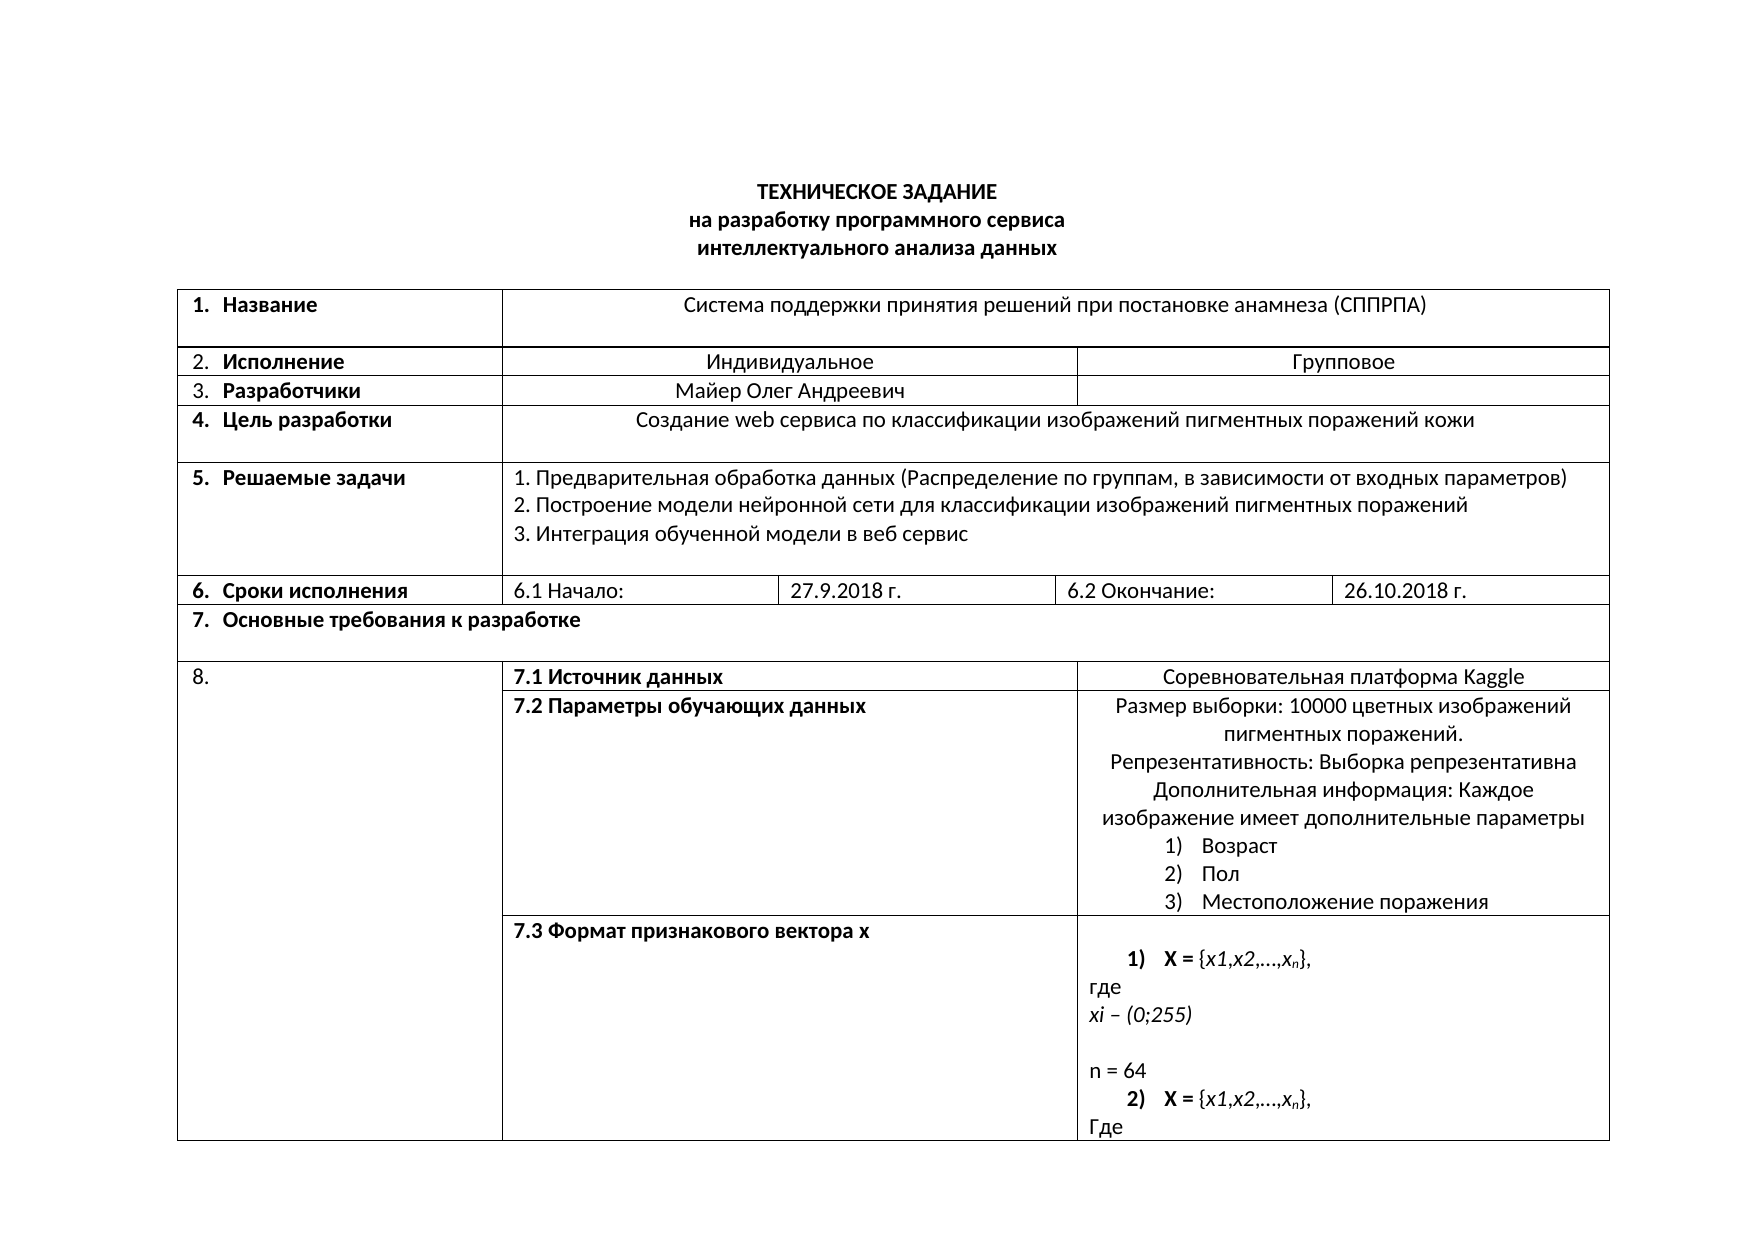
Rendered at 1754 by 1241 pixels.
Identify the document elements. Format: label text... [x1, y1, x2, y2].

table_cell Создание web сервиса по классификации изображений пигментных поражений кожи [503, 406, 1609, 462]
table_cell 6.2 Окончание: [1056, 576, 1332, 604]
table_cell 7.2 Параметры обучающих данных [503, 691, 1077, 915]
table_cell Цель разработки [178, 406, 502, 462]
table_cell 26.10.2018 г. [1333, 576, 1609, 604]
table_cell 7.1 Источник данных [503, 662, 1077, 690]
table_cell 6.1 Начало: [503, 576, 778, 604]
table_header Система поддержки принятия решений при постановке анамнеза (СППРПА) [503, 290, 1609, 346]
table_cell Решаемые задачи [178, 463, 502, 575]
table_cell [1078, 916, 1609, 1140]
text интеллектуального анализа данных [118, 233, 1636, 261]
text Техническое задание [118, 177, 1636, 205]
table_cell Основные требования к разработке [178, 605, 1609, 661]
table_cell Майер Олег Андреевич [503, 376, 1077, 404]
table_cell [1078, 376, 1609, 404]
table_cell Соревновательная платформа Kaggle [1078, 662, 1609, 690]
table_cell 27.9.2018 г. [779, 576, 1055, 604]
table_header Название [178, 290, 502, 346]
table_cell Групповое [1078, 348, 1609, 375]
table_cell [503, 916, 1077, 1140]
table_cell Разработчики [178, 376, 502, 404]
table_cell Размер выборки: 10000 цветных изображений пигментных поражений. Репрезентативность: Выборка репрезентативна Дополнительная информация: Каждое изображение имеет дополнительные параметры Возраст Пол Местоположение поражения [1078, 691, 1609, 915]
table_cell Сроки исполнения [178, 576, 502, 604]
table_cell [178, 662, 502, 1140]
table_cell Исполнение [178, 348, 502, 375]
text на разработку программного сервиса [118, 205, 1636, 233]
table_cell 1. Предварительная обработка данных (Распределение по группам, в зависимости от входных параметров) 2. Построение модели нейронной сети для классификации изображений пигментных поражений 3. Интеграция обученной модели в веб сервис [503, 463, 1609, 575]
table_cell Индивидуальное [503, 348, 1077, 375]
